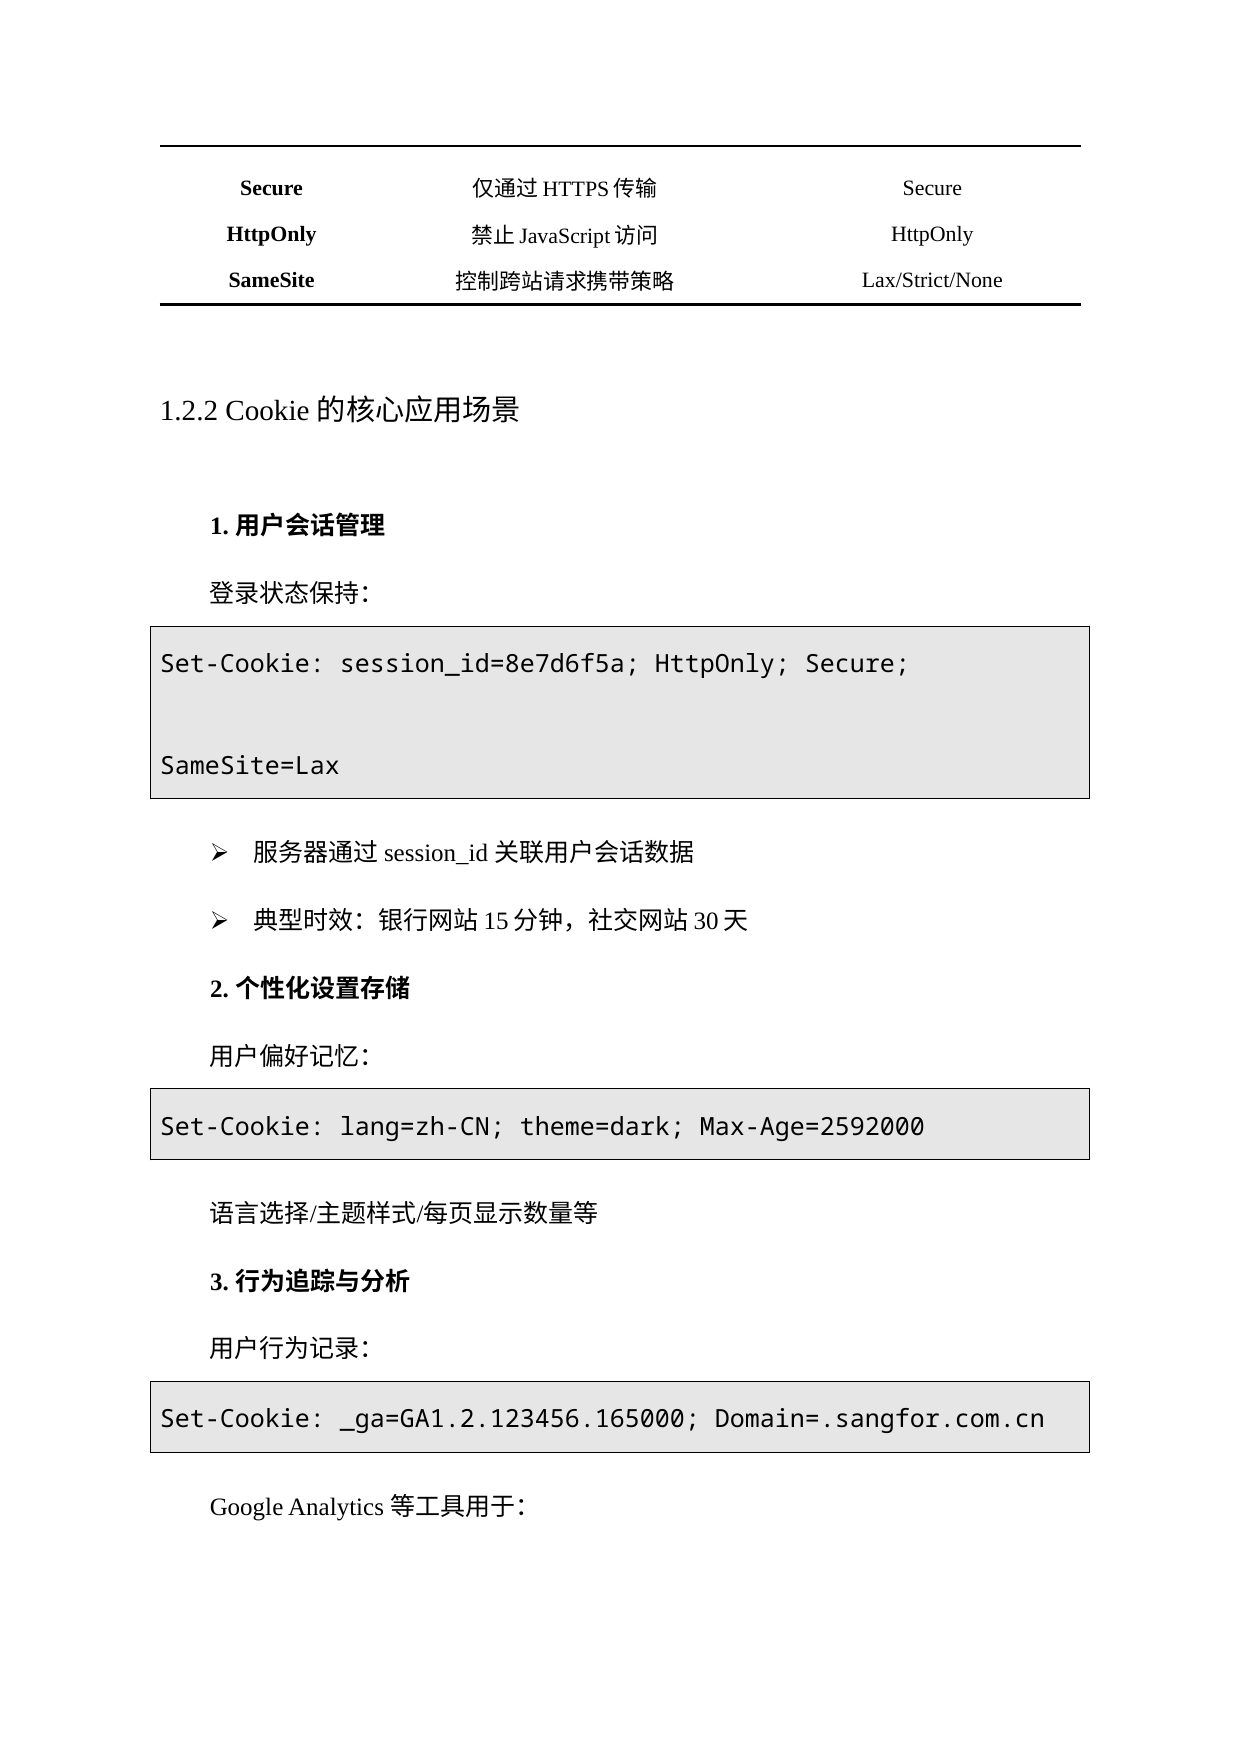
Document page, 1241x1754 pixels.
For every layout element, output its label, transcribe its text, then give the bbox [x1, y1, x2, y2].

text Set-Cookie: session_id=8e7d6f5a; HttpOnly; Secure; SameSite=Lax [151, 627, 1089, 798]
list 服务器通过 session_id 关联用户会话数据 [209, 817, 1081, 884]
table_cell Secure [160, 164, 346, 210]
text 用户偏好记忆： [159, 1020, 1081, 1088]
text 1. 用户会话管理 [159, 490, 1081, 558]
list Cookie 的核心应用场景 [159, 374, 1081, 442]
text 用户行为记录： [159, 1313, 1081, 1381]
text 语言选择/主题样式/每页显示数量等 [159, 1177, 1081, 1245]
table_cell 仅通过HTTPS传输 [346, 164, 746, 210]
table_cell Secure [746, 164, 1081, 210]
text Google Analytics 等工具用于： [159, 1470, 1081, 1538]
table_cell HttpOnly [160, 210, 346, 257]
table_cell 控制跨站请求携带策略 [346, 257, 746, 303]
table_cell 禁止JavaScript访问 [346, 210, 746, 257]
text 3. 行为追踪与分析 [159, 1245, 1081, 1313]
text Set-Cookie: _ga=GA1.2.123456.165000; Domain=.sangfor.com.cn [151, 1382, 1089, 1452]
table_cell SameSite [160, 257, 346, 303]
table_cell Lax/Strict/None [746, 257, 1081, 303]
text 登录状态保持： [159, 558, 1081, 626]
text 2. 个性化设置存储 [159, 952, 1081, 1020]
table_cell HttpOnly [746, 210, 1081, 257]
text Set-Cookie: lang=zh-CN; theme=dark; Max-Age=2592000 [151, 1089, 1089, 1159]
list 典型时效：银行网站15分钟，社交网站30天 [209, 884, 1081, 952]
